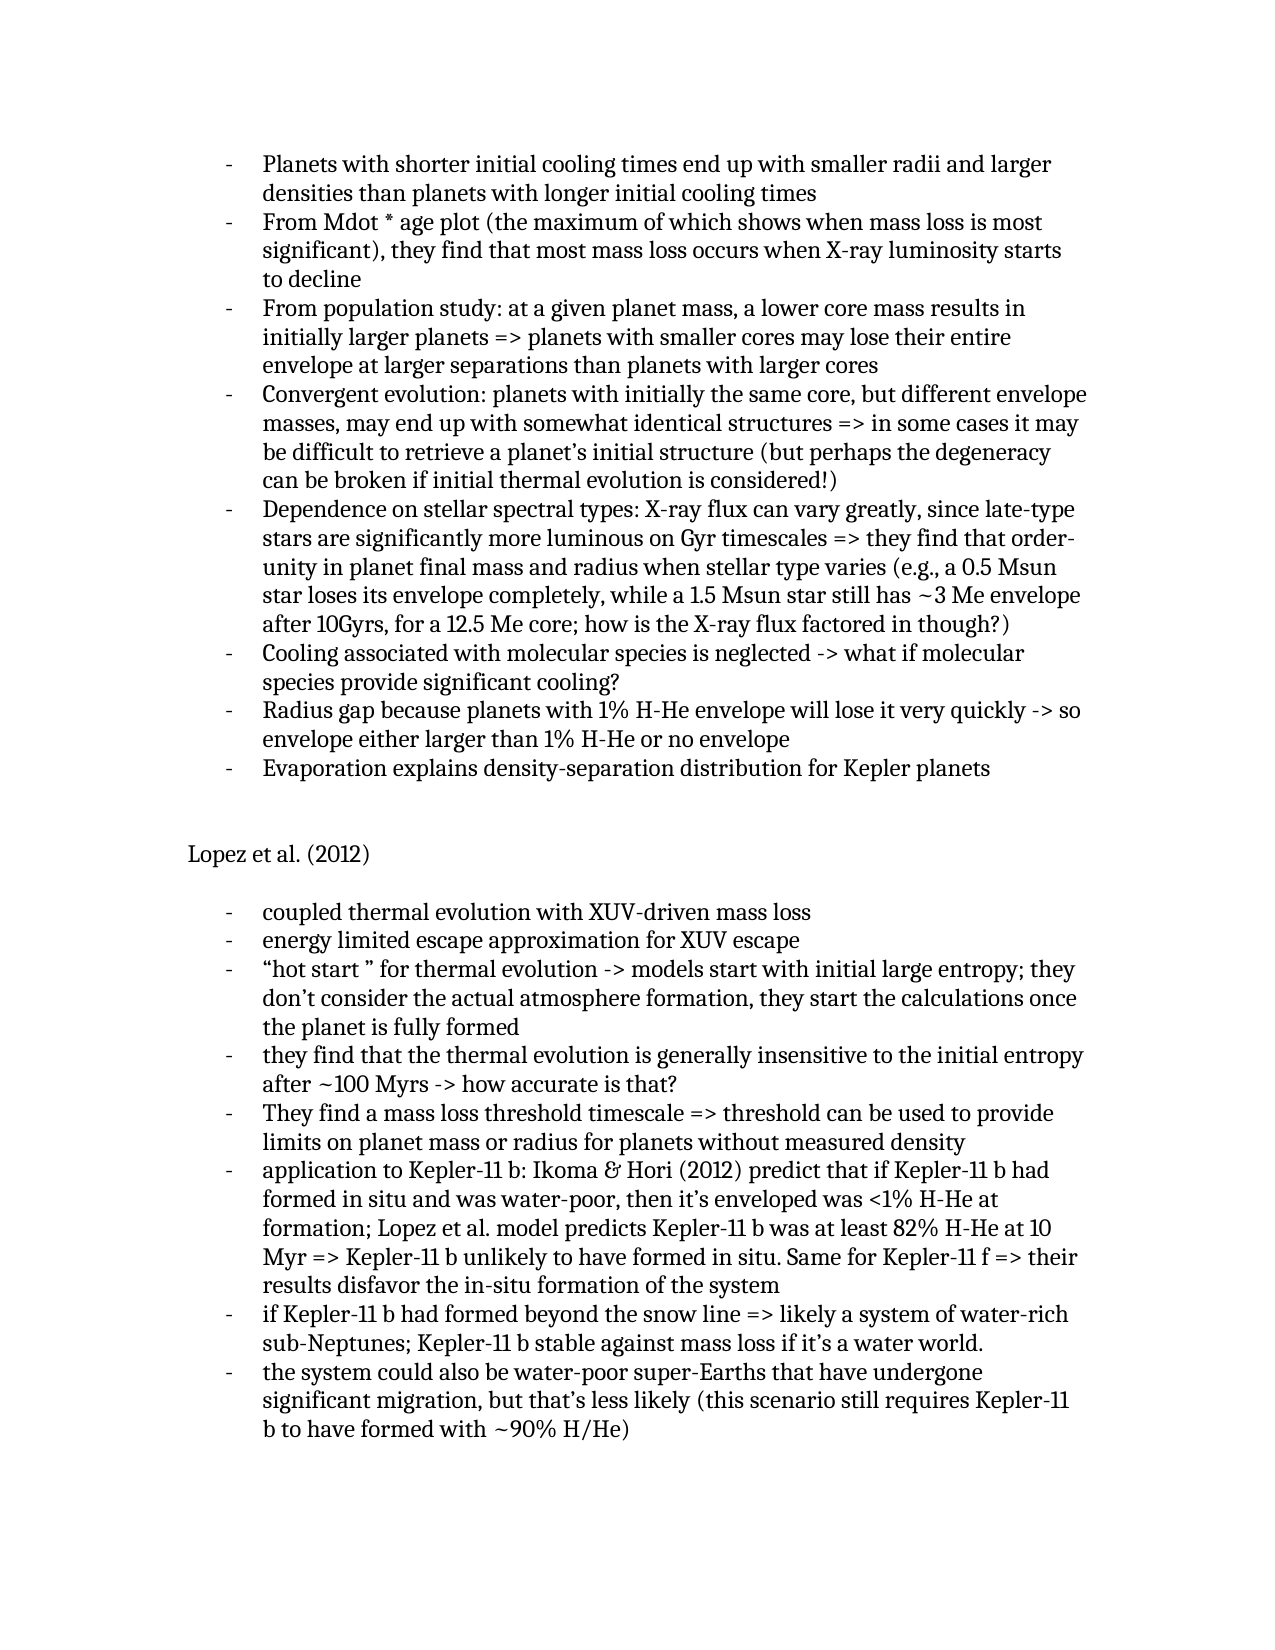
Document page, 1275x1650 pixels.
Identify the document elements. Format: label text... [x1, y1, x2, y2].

list they find that the thermal evolution is generally insensitive to the initial entropy after ~100 Myrs -> how accurate is that? [225, 1041, 1087, 1099]
list From population study: at a given planet mass, a lower core mass results in initially larger planets => planets with smaller cores may lose their entire envelope at larger separations than planets with larger cores [225, 294, 1087, 380]
list application to Kepler-11 b: Ikoma & Hori (2012) predict that if Kepler-11 b had formed in situ and was water-poor, then it’s enveloped was <1% H-He at formation; Lopez et al. model predicts Kepler-11 b was at least 82% H-He at 10 Myr => Kepler-11 b unlikely to have formed in situ. Same for Kepler-11 f => their results disfavor the in-situ formation of the system [225, 1156, 1087, 1300]
list coupled thermal evolution with XUV-driven mass loss [225, 897, 1087, 926]
list the system could also be water-poor super-Earths that have undergone significant migration, but that’s less likely (this scenario still requires Kepler-11 b to have formed with ~90% H/He) [225, 1357, 1087, 1444]
list Radius gap because planets with 1% H-He envelope will lose it very quickly -> so envelope either larger than 1% H-He or no envelope [225, 696, 1087, 754]
list Convergent evolution: planets with initially the same core, but different envelope masses, may end up with somewhat identical structures => in some cases it may be difficult to retrieve a planet’s initial structure (but perhaps the degeneracy can be broken if initial thermal evolution is considered!) [225, 380, 1087, 495]
list From Mdot * age plot (the maximum of which shows when mass loss is most significant), they find that most mass loss occurs when X-ray luminosity starts to decline [225, 207, 1087, 294]
list Cooling associated with molecular species is neglected -> what if molecular species provide significant cooling? [225, 639, 1087, 696]
list They find a mass loss threshold timescale => threshold can be used to provide limits on planet mass or radius for planets without measured density [225, 1099, 1087, 1156]
list Evaporation explains density-separation distribution for Kepler planets [225, 754, 1087, 782]
list Planets with shorter initial cooling times end up with smaller radii and larger densities than planets with longer initial cooling times [225, 150, 1087, 207]
list “hot start ” for thermal evolution -> models start with initial large entropy; they don’t consider the actual atmosphere formation, they start the calculations once the planet is fully formed [225, 955, 1087, 1041]
list energy limited escape approximation for XUV escape [225, 926, 1087, 955]
list Dependence on stellar spectral types: X-ray flux can vary greatly, since late-type stars are significantly more luminous on Gyr timescales => they find that order-unity in planet final mass and radius when stellar type varies (e.g., a 0.5 Msun star loses its envelope completely, while a 1.5 Msun star still has ~3 Me envelope after 10Gyrs, for a 12.5 Me core; how is the X-ray flux factored in though?) [225, 495, 1087, 639]
list if Kepler-11 b had formed beyond the snow line => likely a system of water-rich sub-Neptunes; Kepler-11 b stable against mass loss if it’s a water world. [225, 1300, 1087, 1357]
text Lopez et al. (2012) [187, 840, 1087, 869]
